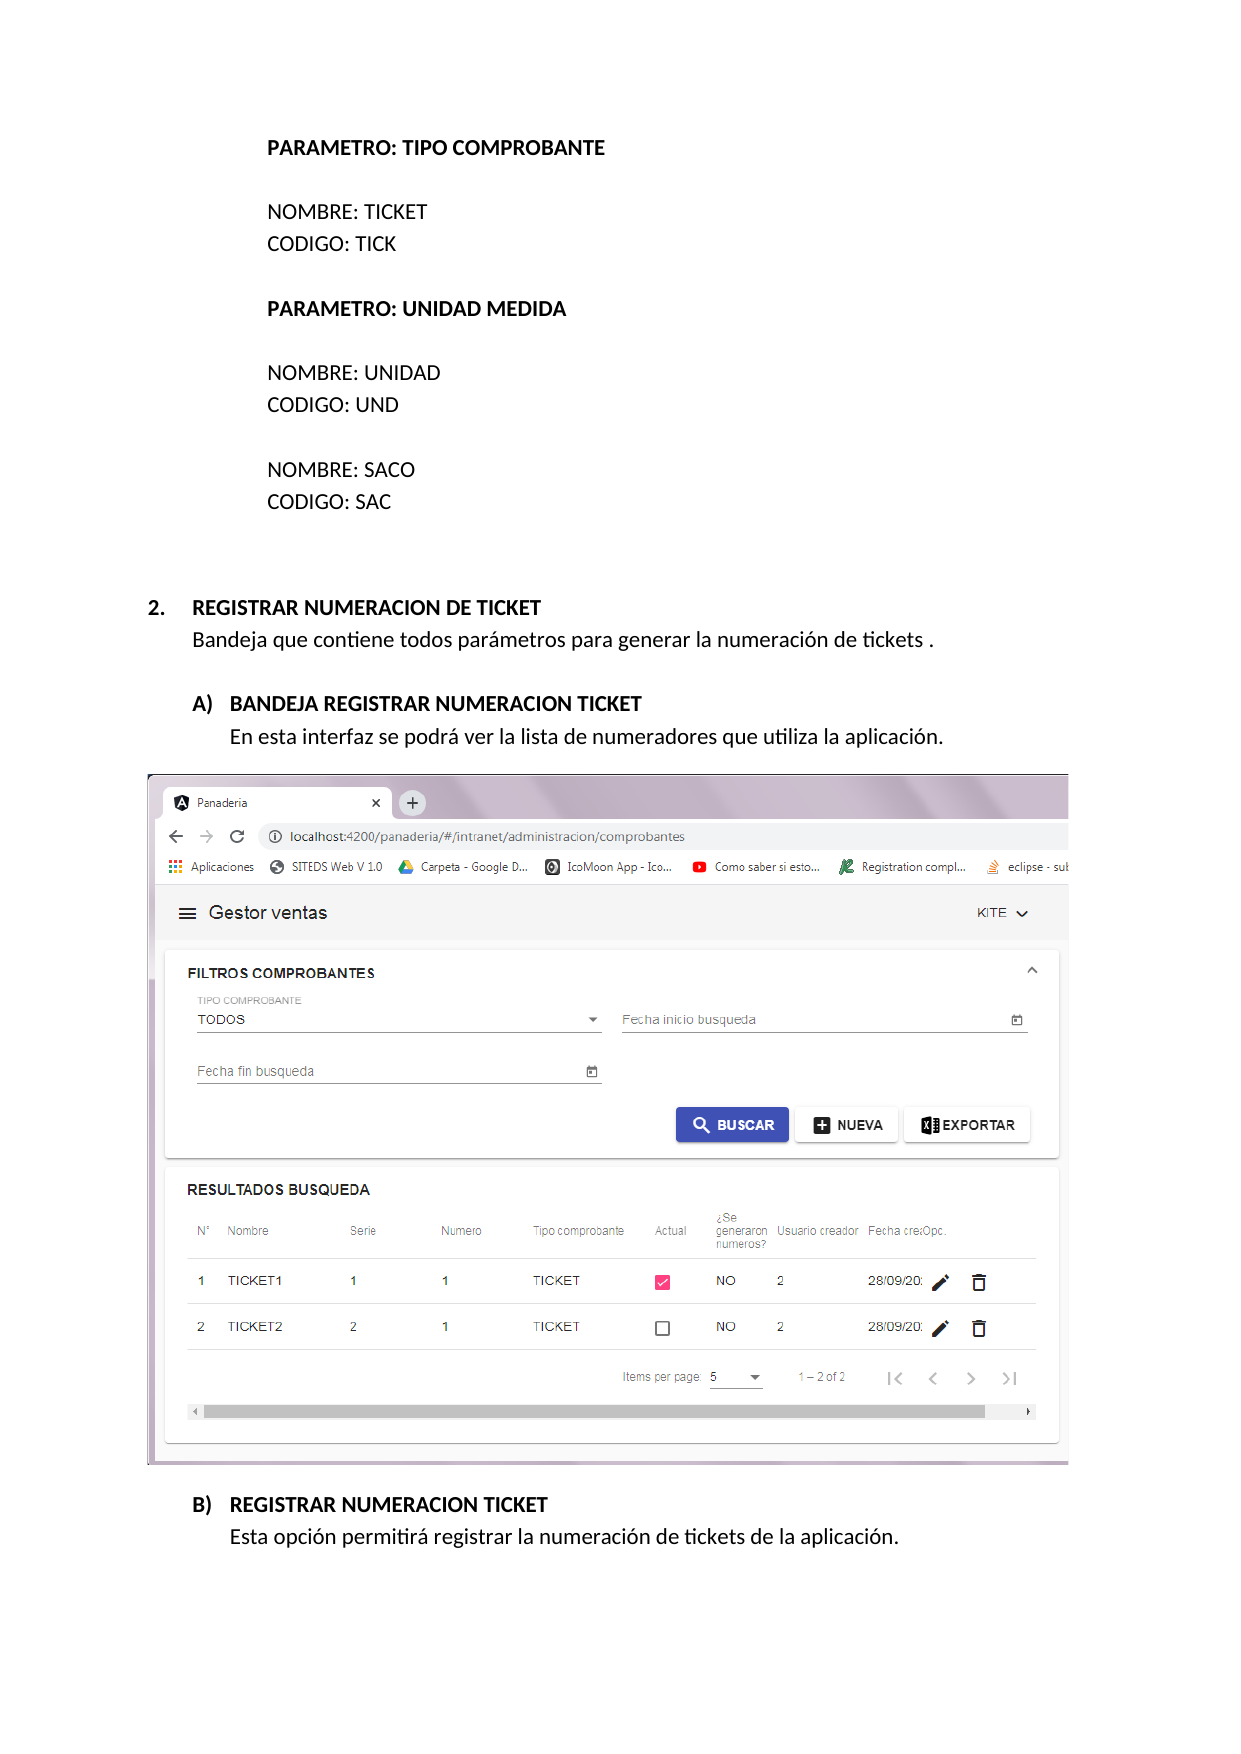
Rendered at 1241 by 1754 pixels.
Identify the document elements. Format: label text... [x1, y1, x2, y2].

list CODIGO: SAC [267, 487, 1092, 515]
list NOMBRE: TICKET [267, 197, 1092, 225]
list NOMBRE: SACO [267, 455, 1092, 483]
picture [147, 774, 1069, 1465]
list CODIGO: TICK [267, 229, 1092, 257]
list Bandeja que contiene todos parámetros para generar la numeración de tickets . [192, 625, 1092, 653]
list PARAMETRO: TIPO COMPROBANTE [267, 133, 1092, 161]
list CODIGO: UND [267, 390, 1092, 418]
list NOMBRE: UNIDAD [267, 358, 1092, 386]
list REGISTRAR NUMERACION DE TICKET [148, 593, 1092, 621]
list PARAMETRO: UNIDAD MEDIDA [267, 294, 1092, 322]
list REGISTRAR NUMERACION TICKET [192, 1490, 1092, 1518]
list BANDEJA REGISTRAR NUMERACION TICKET [192, 689, 1092, 718]
list En esta interfaz se podrá ver la lista de numeradores que utiliza la aplicación. [229, 722, 1092, 750]
list Esta opción permitirá registrar la numeración de tickets de la aplicación. [229, 1522, 1092, 1550]
